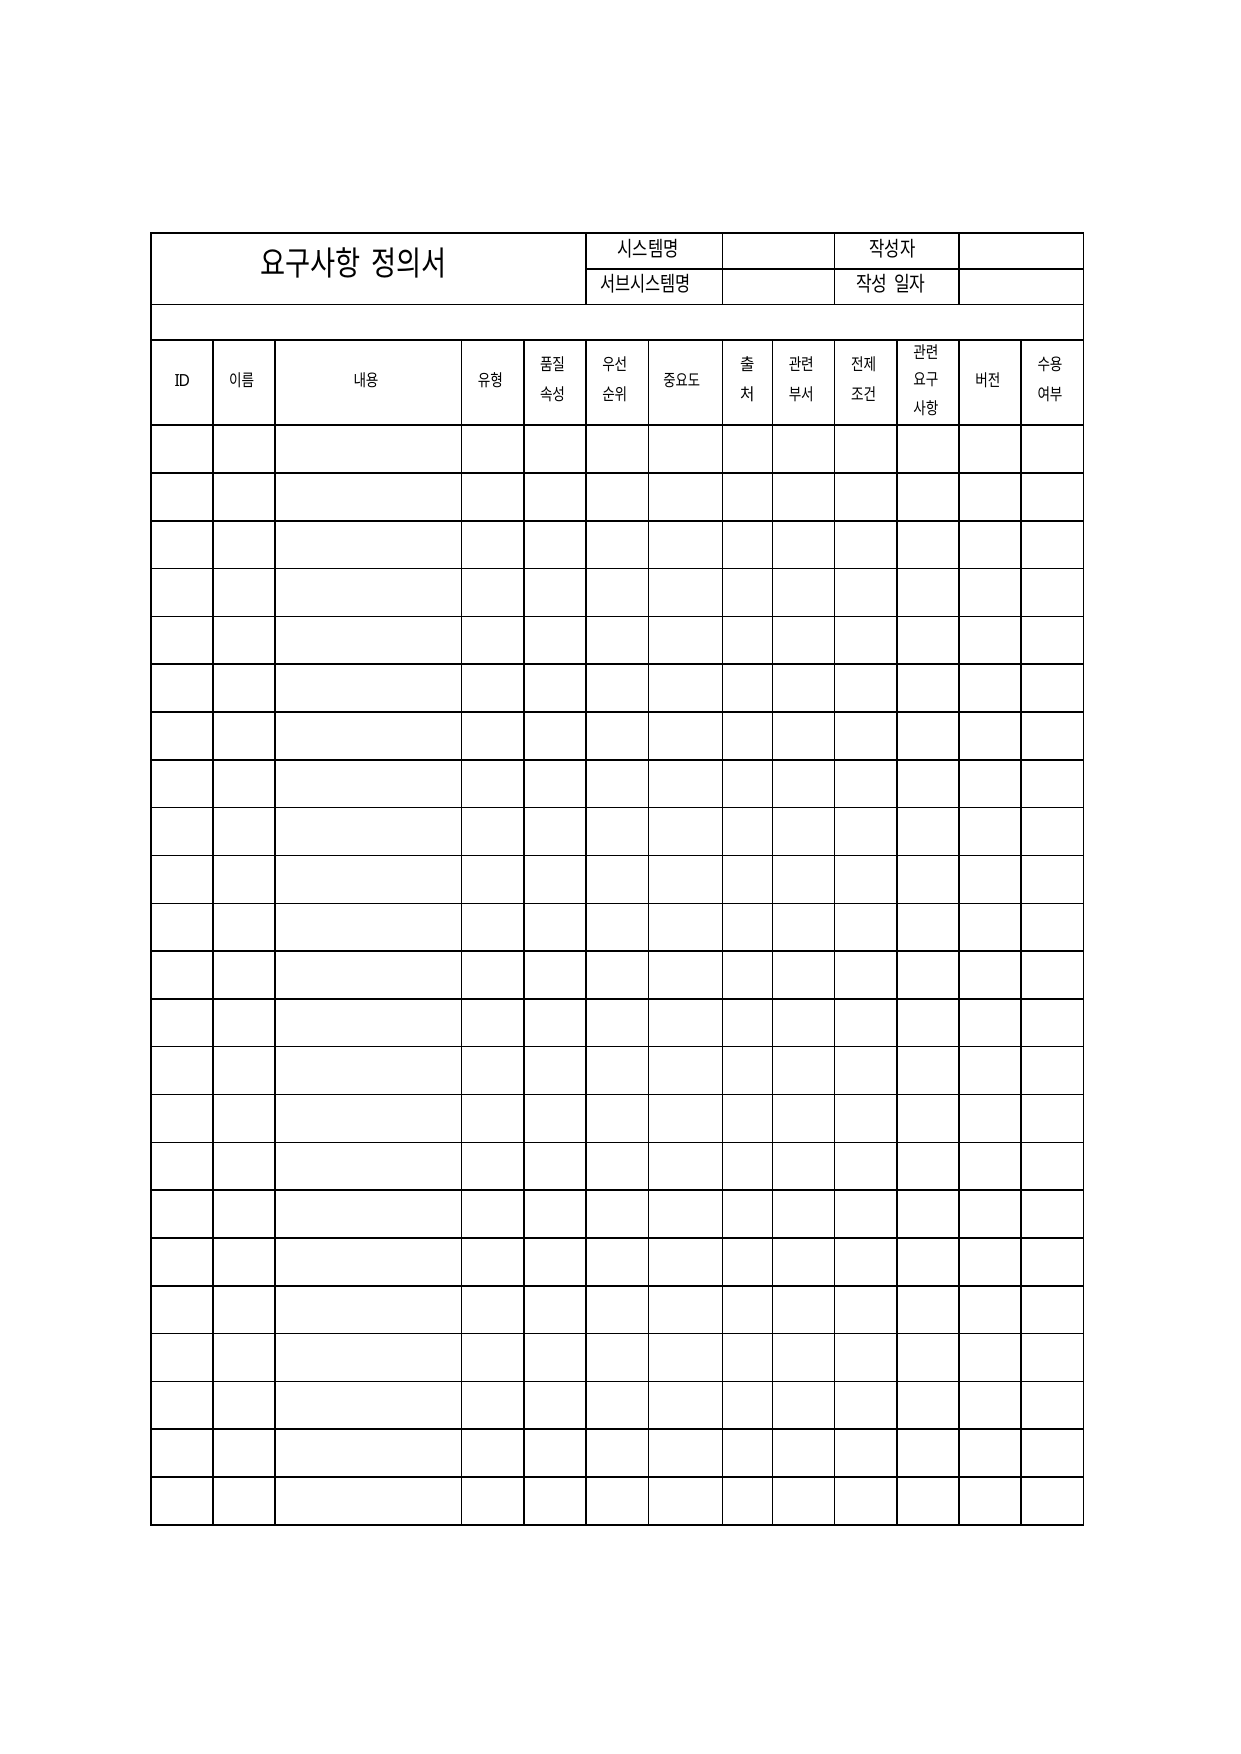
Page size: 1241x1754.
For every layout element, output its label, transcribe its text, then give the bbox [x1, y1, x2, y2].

table_cell [649, 952, 722, 998]
table_cell [649, 426, 722, 472]
table_cell 작성 일자 [835, 270, 958, 303]
table_cell [462, 569, 523, 616]
table_cell [214, 665, 274, 711]
table_cell [835, 1287, 896, 1333]
table_cell [773, 1430, 834, 1476]
table_cell [462, 713, 523, 759]
table_cell [276, 1334, 461, 1381]
table_cell [276, 569, 461, 616]
table_header 요구사항 정의서 [152, 234, 585, 303]
table_cell [649, 808, 722, 854]
table_cell [649, 1239, 722, 1285]
table_cell [462, 1095, 523, 1141]
table_cell 유형 [462, 341, 523, 424]
table_cell [276, 522, 461, 568]
table_cell [587, 856, 648, 902]
table_cell [960, 569, 1020, 616]
table_cell [898, 1095, 958, 1141]
table_cell [960, 808, 1020, 854]
table_cell [835, 1000, 896, 1046]
table_cell [587, 474, 648, 520]
table_cell [835, 856, 896, 902]
table_cell [649, 1287, 722, 1333]
table_cell [723, 713, 772, 759]
table_cell [649, 1334, 722, 1381]
table_cell [898, 617, 958, 663]
table_cell [773, 1000, 834, 1046]
table_cell 전제 조건 [835, 341, 896, 424]
table_cell [723, 808, 772, 854]
table_cell [587, 426, 648, 472]
table_cell [898, 474, 958, 520]
table_cell [525, 1239, 585, 1285]
table_cell [960, 1430, 1020, 1476]
table_cell [723, 1478, 772, 1524]
table_cell [723, 1430, 772, 1476]
table_cell [1022, 569, 1083, 616]
table_cell [723, 1239, 772, 1285]
table_cell [898, 1191, 958, 1237]
table_cell [525, 1287, 585, 1333]
table_cell [1022, 1239, 1083, 1285]
table_cell 버전 [960, 341, 1020, 424]
table_cell [723, 952, 772, 998]
table_cell [462, 952, 523, 998]
table_cell [276, 665, 461, 711]
table_cell [723, 1191, 772, 1237]
table_cell [276, 426, 461, 472]
table_cell [773, 426, 834, 472]
table_cell [462, 1047, 523, 1094]
table_cell [835, 1478, 896, 1524]
table_cell [462, 474, 523, 520]
table_cell [723, 270, 834, 303]
table_cell [152, 1478, 212, 1524]
table_cell [462, 1382, 523, 1428]
table_cell [960, 1239, 1020, 1285]
table_cell [723, 569, 772, 616]
table_cell [835, 713, 896, 759]
table_cell [587, 1334, 648, 1381]
table_cell [773, 761, 834, 807]
table_cell [587, 904, 648, 950]
table_cell [960, 952, 1020, 998]
table_cell [525, 1143, 585, 1189]
table_cell [587, 1287, 648, 1333]
table_cell [587, 1143, 648, 1189]
table_cell [835, 617, 896, 663]
table_cell [214, 1143, 274, 1189]
table_cell [835, 569, 896, 616]
table_cell [152, 1047, 212, 1094]
table_cell [1022, 1287, 1083, 1333]
table_cell [649, 617, 722, 663]
table_cell [835, 665, 896, 711]
table_cell [152, 952, 212, 998]
table_cell [773, 1191, 834, 1237]
table_cell [723, 1334, 772, 1381]
table_cell [276, 808, 461, 854]
table_cell [649, 1430, 722, 1476]
table_cell [773, 1143, 834, 1189]
table_cell [835, 522, 896, 568]
table_cell [960, 904, 1020, 950]
table_cell [214, 856, 274, 902]
table_cell 내용 [276, 341, 461, 424]
table_cell [960, 1287, 1020, 1333]
table_cell [152, 426, 212, 472]
table_cell [214, 1478, 274, 1524]
table_cell [773, 474, 834, 520]
table_cell [898, 569, 958, 616]
table_cell [525, 1478, 585, 1524]
table_cell [276, 952, 461, 998]
table_cell [276, 474, 461, 520]
table_cell 품질 속성 [525, 341, 585, 424]
table_cell [276, 713, 461, 759]
table_cell [960, 665, 1020, 711]
table_cell [649, 1382, 722, 1428]
table_cell [898, 1478, 958, 1524]
table_cell [898, 1334, 958, 1381]
table_cell [462, 1239, 523, 1285]
table_cell 관련 요구 사항 [898, 341, 958, 424]
table_cell [276, 1191, 461, 1237]
table_cell ID [152, 341, 212, 424]
table_cell [525, 1095, 585, 1141]
table_cell [773, 904, 834, 950]
table_cell [587, 808, 648, 854]
table_cell [525, 1430, 585, 1476]
table_cell [152, 665, 212, 711]
table_cell [152, 1191, 212, 1237]
table_cell [1022, 1000, 1083, 1046]
table_cell [960, 1478, 1020, 1524]
table_cell [587, 617, 648, 663]
table_header [960, 234, 1083, 268]
table_cell [773, 522, 834, 568]
table_cell [898, 665, 958, 711]
table_cell [898, 1239, 958, 1285]
table_cell [898, 1143, 958, 1189]
table_cell [587, 1000, 648, 1046]
table_cell [835, 1095, 896, 1141]
table_cell [214, 1095, 274, 1141]
table_cell [587, 952, 648, 998]
table_cell [525, 713, 585, 759]
table_cell [462, 1287, 523, 1333]
table_cell [835, 808, 896, 854]
table_cell [525, 1047, 585, 1094]
table_cell [587, 1047, 648, 1094]
table_cell [960, 1047, 1020, 1094]
table_cell [898, 426, 958, 472]
table_cell [462, 1478, 523, 1524]
table_cell 출 처 [723, 341, 772, 424]
table_cell [276, 1478, 461, 1524]
table_cell [152, 1000, 212, 1046]
table_cell [525, 761, 585, 807]
table_cell [723, 1047, 772, 1094]
table_cell [525, 617, 585, 663]
table_cell [152, 808, 212, 854]
table_cell [1022, 1191, 1083, 1237]
table_cell [960, 1334, 1020, 1381]
table_cell [1022, 522, 1083, 568]
table_cell [898, 1287, 958, 1333]
table_cell [276, 1382, 461, 1428]
table_cell [898, 522, 958, 568]
table_cell [214, 952, 274, 998]
table_cell [898, 1430, 958, 1476]
table_cell 우선 순위 [587, 341, 648, 424]
table_cell [214, 1000, 274, 1046]
table_cell [525, 426, 585, 472]
table_cell [898, 761, 958, 807]
table_cell [525, 522, 585, 568]
table_cell [649, 474, 722, 520]
table_cell [525, 569, 585, 616]
table_header [723, 234, 834, 268]
table_cell [960, 270, 1083, 303]
table_cell [462, 808, 523, 854]
table_cell [898, 856, 958, 902]
table_cell [214, 1430, 274, 1476]
table_cell [1022, 1478, 1083, 1524]
table_cell [152, 1382, 212, 1428]
table_cell [462, 522, 523, 568]
table_cell [960, 617, 1020, 663]
table_cell [835, 1047, 896, 1094]
table_cell [152, 856, 212, 902]
table_cell [898, 1047, 958, 1094]
table_cell [723, 904, 772, 950]
table_cell [960, 522, 1020, 568]
table_cell [723, 617, 772, 663]
table_cell [276, 856, 461, 902]
table_cell [1022, 665, 1083, 711]
table_cell [773, 1478, 834, 1524]
table_cell [649, 665, 722, 711]
table_cell [1022, 617, 1083, 663]
table_cell [723, 1000, 772, 1046]
table_cell [835, 474, 896, 520]
table_cell [773, 713, 834, 759]
table_cell [214, 1191, 274, 1237]
table_cell [835, 1143, 896, 1189]
table_cell [214, 808, 274, 854]
table_cell [835, 1430, 896, 1476]
table_cell [276, 1239, 461, 1285]
table_cell [960, 426, 1020, 472]
table_cell [1022, 1095, 1083, 1141]
table_cell 수용 여부 [1022, 341, 1083, 424]
table_cell [649, 856, 722, 902]
table_cell [649, 1095, 722, 1141]
table_cell [835, 1191, 896, 1237]
table_cell [587, 1239, 648, 1285]
table_cell [1022, 474, 1083, 520]
table_cell [1022, 426, 1083, 472]
table_cell [649, 1047, 722, 1094]
table_cell [525, 904, 585, 950]
table_cell [587, 713, 648, 759]
table_cell [723, 1382, 772, 1428]
table_cell [1022, 1047, 1083, 1094]
table_cell [276, 904, 461, 950]
table_cell [649, 761, 722, 807]
table_cell [1022, 1334, 1083, 1381]
table_cell [587, 761, 648, 807]
table_cell [152, 1287, 212, 1333]
table_cell [835, 1382, 896, 1428]
table_cell [649, 1478, 722, 1524]
table_cell [773, 952, 834, 998]
table_cell [723, 665, 772, 711]
table_cell [462, 1000, 523, 1046]
table_cell 이름 [214, 341, 274, 424]
table_cell [960, 1000, 1020, 1046]
table_header 작성자 [835, 234, 958, 268]
table_cell [152, 305, 1083, 339]
table_cell [525, 808, 585, 854]
table_cell [152, 1334, 212, 1381]
table_cell [214, 1382, 274, 1428]
table_cell [152, 474, 212, 520]
table_cell [462, 856, 523, 902]
table_cell [462, 426, 523, 472]
table_cell [152, 1143, 212, 1189]
table_cell [898, 713, 958, 759]
table_cell [525, 1191, 585, 1237]
table_cell [1022, 713, 1083, 759]
table_cell [960, 1095, 1020, 1141]
table_cell [835, 1334, 896, 1381]
table_cell [525, 474, 585, 520]
table_cell [587, 522, 648, 568]
table_cell [214, 1239, 274, 1285]
table_cell [960, 713, 1020, 759]
table_cell [835, 904, 896, 950]
table_cell [835, 761, 896, 807]
table_cell [898, 952, 958, 998]
table_cell [649, 1191, 722, 1237]
table_cell [152, 1095, 212, 1141]
table_cell [276, 1143, 461, 1189]
table_cell [960, 856, 1020, 902]
table_cell [214, 522, 274, 568]
table_cell [960, 474, 1020, 520]
table_cell [773, 617, 834, 663]
table_cell [960, 1191, 1020, 1237]
table_cell [152, 761, 212, 807]
table_cell [960, 1382, 1020, 1428]
table_cell [723, 522, 772, 568]
table_cell [773, 808, 834, 854]
table_cell [898, 904, 958, 950]
table_cell [152, 713, 212, 759]
table_cell 서브시스템명 [587, 270, 722, 303]
table_cell [898, 1382, 958, 1428]
table_cell [214, 426, 274, 472]
table_cell [898, 1000, 958, 1046]
table_cell [587, 1478, 648, 1524]
table_cell [462, 904, 523, 950]
table_cell [525, 665, 585, 711]
table_cell [214, 1047, 274, 1094]
table_cell [723, 1143, 772, 1189]
table_cell [773, 569, 834, 616]
table_cell [1022, 1430, 1083, 1476]
table_cell [214, 1287, 274, 1333]
table_cell [587, 1382, 648, 1428]
table_cell [960, 761, 1020, 807]
table_cell [773, 856, 834, 902]
table_cell [152, 904, 212, 950]
table_cell [773, 1287, 834, 1333]
table_cell [723, 761, 772, 807]
table_cell [525, 1382, 585, 1428]
table_cell [152, 569, 212, 616]
table_cell [462, 1334, 523, 1381]
table_cell [276, 1047, 461, 1094]
table_cell [152, 522, 212, 568]
table_cell [1022, 1143, 1083, 1189]
table_cell [835, 952, 896, 998]
table_cell [462, 665, 523, 711]
table_cell [214, 1334, 274, 1381]
table_cell [587, 1095, 648, 1141]
table_cell [1022, 1382, 1083, 1428]
table_cell [214, 761, 274, 807]
table_header 시스템명 [587, 234, 722, 268]
table_cell [723, 856, 772, 902]
table_cell [462, 1143, 523, 1189]
table_cell [723, 1095, 772, 1141]
table_cell [773, 1382, 834, 1428]
table_cell [649, 569, 722, 616]
table_cell [587, 665, 648, 711]
table_cell [587, 1430, 648, 1476]
table_cell [152, 617, 212, 663]
table_cell [462, 761, 523, 807]
table_cell [276, 1287, 461, 1333]
table_cell [152, 1430, 212, 1476]
table_cell [214, 569, 274, 616]
table_cell [152, 1239, 212, 1285]
table_cell [649, 522, 722, 568]
table_cell [587, 1191, 648, 1237]
table_cell [462, 617, 523, 663]
table_cell [214, 617, 274, 663]
table_cell [462, 1191, 523, 1237]
table_cell [525, 1334, 585, 1381]
table_cell [649, 904, 722, 950]
table_cell [1022, 808, 1083, 854]
table_cell [649, 1000, 722, 1046]
table_cell [649, 1143, 722, 1189]
table_cell [276, 617, 461, 663]
table_cell [773, 1334, 834, 1381]
table_cell [723, 1287, 772, 1333]
table_cell [214, 713, 274, 759]
table_cell [1022, 856, 1083, 902]
table_cell [773, 665, 834, 711]
table_cell [773, 1095, 834, 1141]
table_cell [773, 1239, 834, 1285]
table_cell [587, 569, 648, 616]
table_cell 관련 부서 [773, 341, 834, 424]
table_cell [649, 713, 722, 759]
table_cell [835, 426, 896, 472]
table_cell [276, 1000, 461, 1046]
table_cell [898, 808, 958, 854]
table_cell [1022, 904, 1083, 950]
table_cell [276, 1095, 461, 1141]
table_cell [276, 1430, 461, 1476]
table_cell [1022, 761, 1083, 807]
table_cell 중요도 [649, 341, 722, 424]
table_cell [276, 761, 461, 807]
table_cell [525, 952, 585, 998]
table_cell [525, 1000, 585, 1046]
table_cell [835, 1239, 896, 1285]
table_cell [214, 474, 274, 520]
table_cell [773, 1047, 834, 1094]
table_cell [214, 904, 274, 950]
table_cell [525, 856, 585, 902]
table_cell [723, 426, 772, 472]
table_cell [960, 1143, 1020, 1189]
table_cell [1022, 952, 1083, 998]
table_cell [723, 474, 772, 520]
table_cell [462, 1430, 523, 1476]
